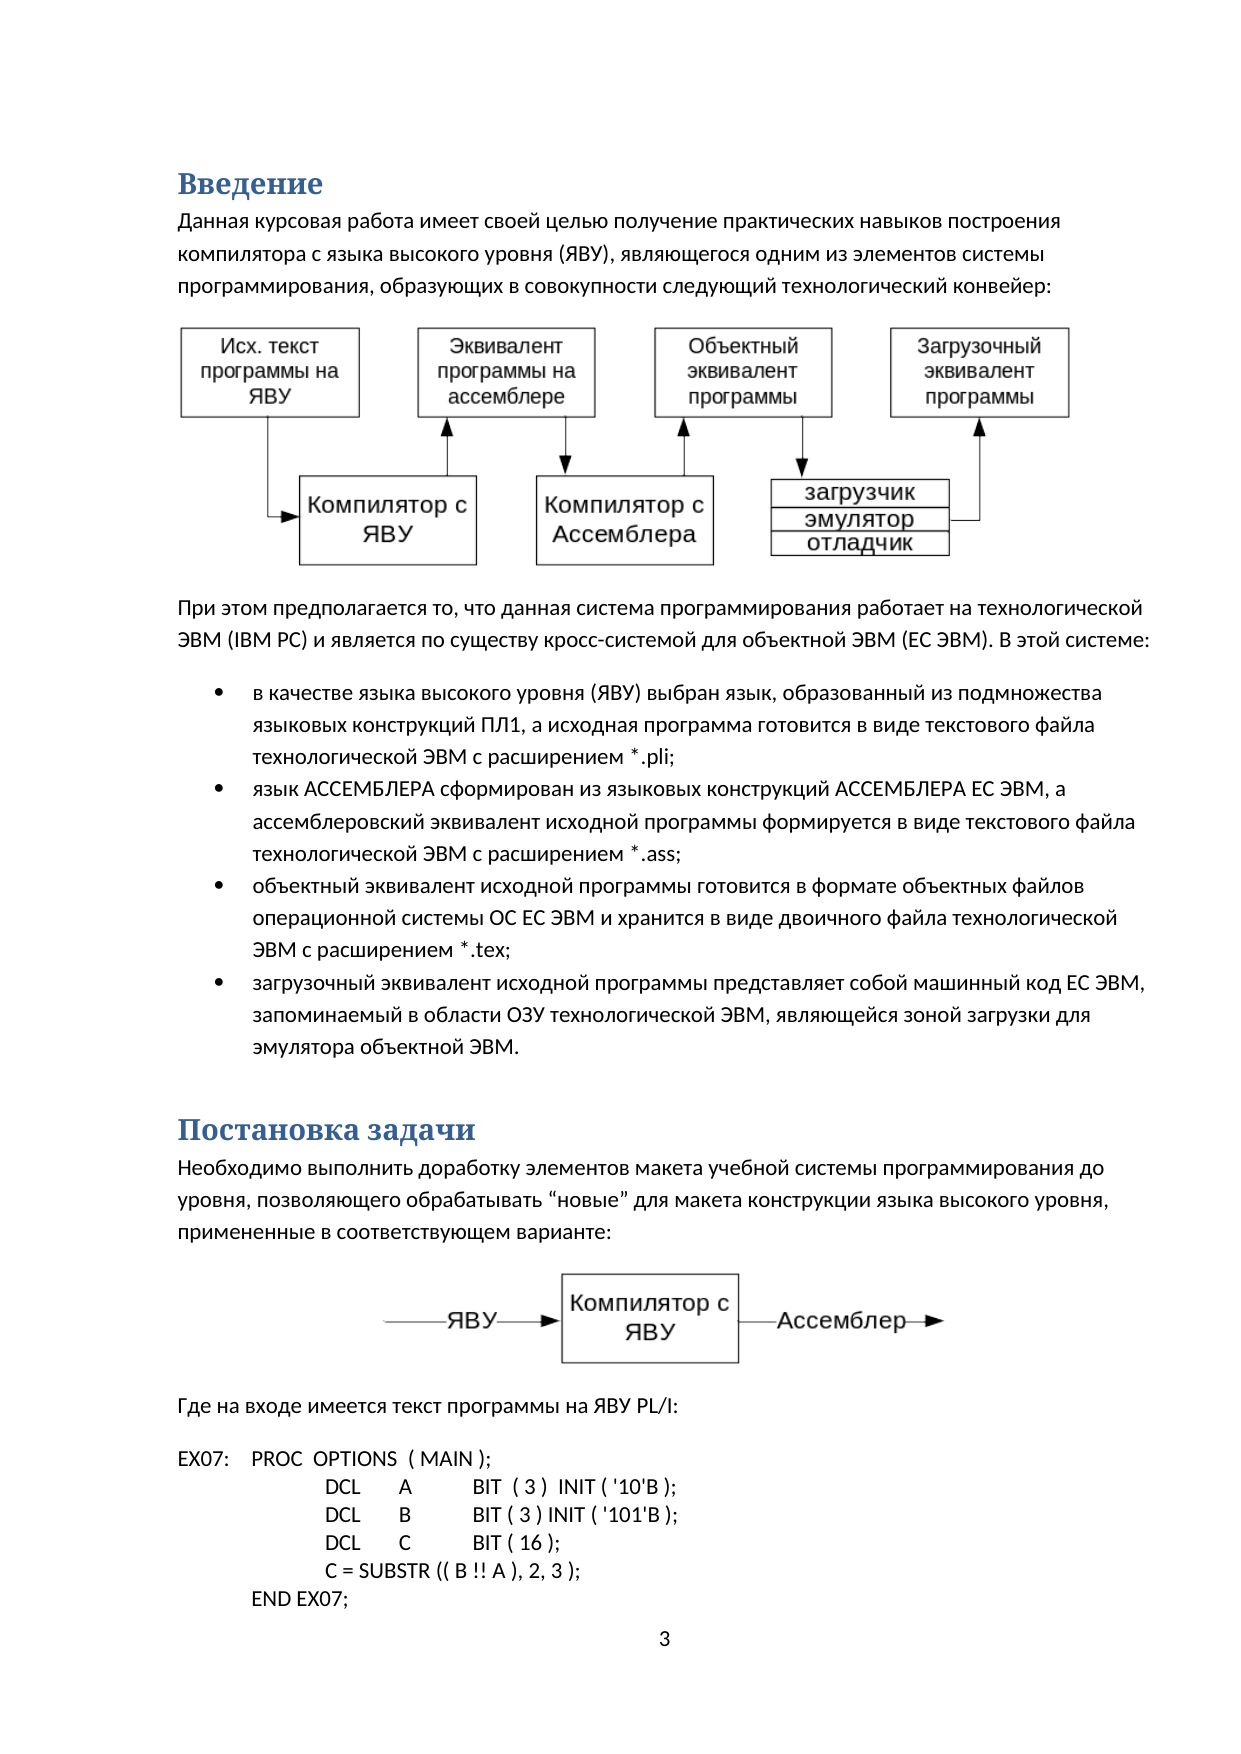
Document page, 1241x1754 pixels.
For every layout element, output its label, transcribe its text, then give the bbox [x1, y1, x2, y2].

text Где на входе имеется текст программы на ЯВУ PL/I: [177, 1391, 1152, 1419]
text EX07: PROC OPTIONS ( MAIN ); [177, 1444, 1152, 1472]
text Данная курсовая работа имеет своей целью получение практических навыков построения компилятора с языка высокого уровня (ЯВУ), являющегося одним из элементов системы программирования, образующих в совокупности следующий технологический конвейер: [177, 207, 1152, 299]
subtitle Постановка задачи [177, 1114, 1152, 1148]
list объектный эквивалент исходной программы готовится в формате объектных файлов операционной системы ОС ЕС ЭВМ и хранится в виде двоичного файла технологической ЭВМ с расширением *.tex; [215, 871, 1152, 963]
text При этом предполагается то, что данная система программирования работает на технологической ЭВМ (IBM PC) и является по существу кросс-системой для объектной ЭВМ (ЕС ЭВМ). В этой системе: [177, 593, 1152, 653]
text DCL C BIT ( 16 ); [251, 1528, 1152, 1556]
text END EX07; [177, 1584, 1152, 1612]
list загрузочный эквивалент исходной программы представляет собой машинный код ЕС ЭВМ, запоминаемый в области ОЗУ технологической ЭВМ, являющейся зоной загрузки для эмулятора объектной ЭВМ. [215, 968, 1152, 1060]
text DCL B BIT ( 3 ) INIT ( '101'B ); [251, 1500, 1152, 1528]
text Необходимо выполнить доработку элементов макета учебной системы программирования до уровня, позволяющего обрабатывать “новые” для макета конструкции языка высокого уровня, примененные в соответствующем варианте: [177, 1153, 1152, 1245]
list язык АССЕМБЛЕРА сформирован из языковых конструкций АССЕМБЛЕРА ЕС ЭВМ, а ассемблеровский эквивалент исходной программы формируется в виде текстового файла технологической ЭВМ с расширением *.ass; [215, 774, 1152, 867]
text C = SUBSTR (( B !! A ), 2, 3 ); [251, 1556, 1152, 1584]
subtitle Введение [177, 168, 1152, 202]
list в качестве языка высокого уровня (ЯВУ) выбран язык, образованный из подмножества языковых конструкций ПЛ1, а исходная программа готовится в виде текстового файла технологической ЭВМ с расширением *.pli; [215, 678, 1152, 770]
text DCL A BIT ( 3 ) INIT ( '10'B ); [251, 1472, 1152, 1500]
